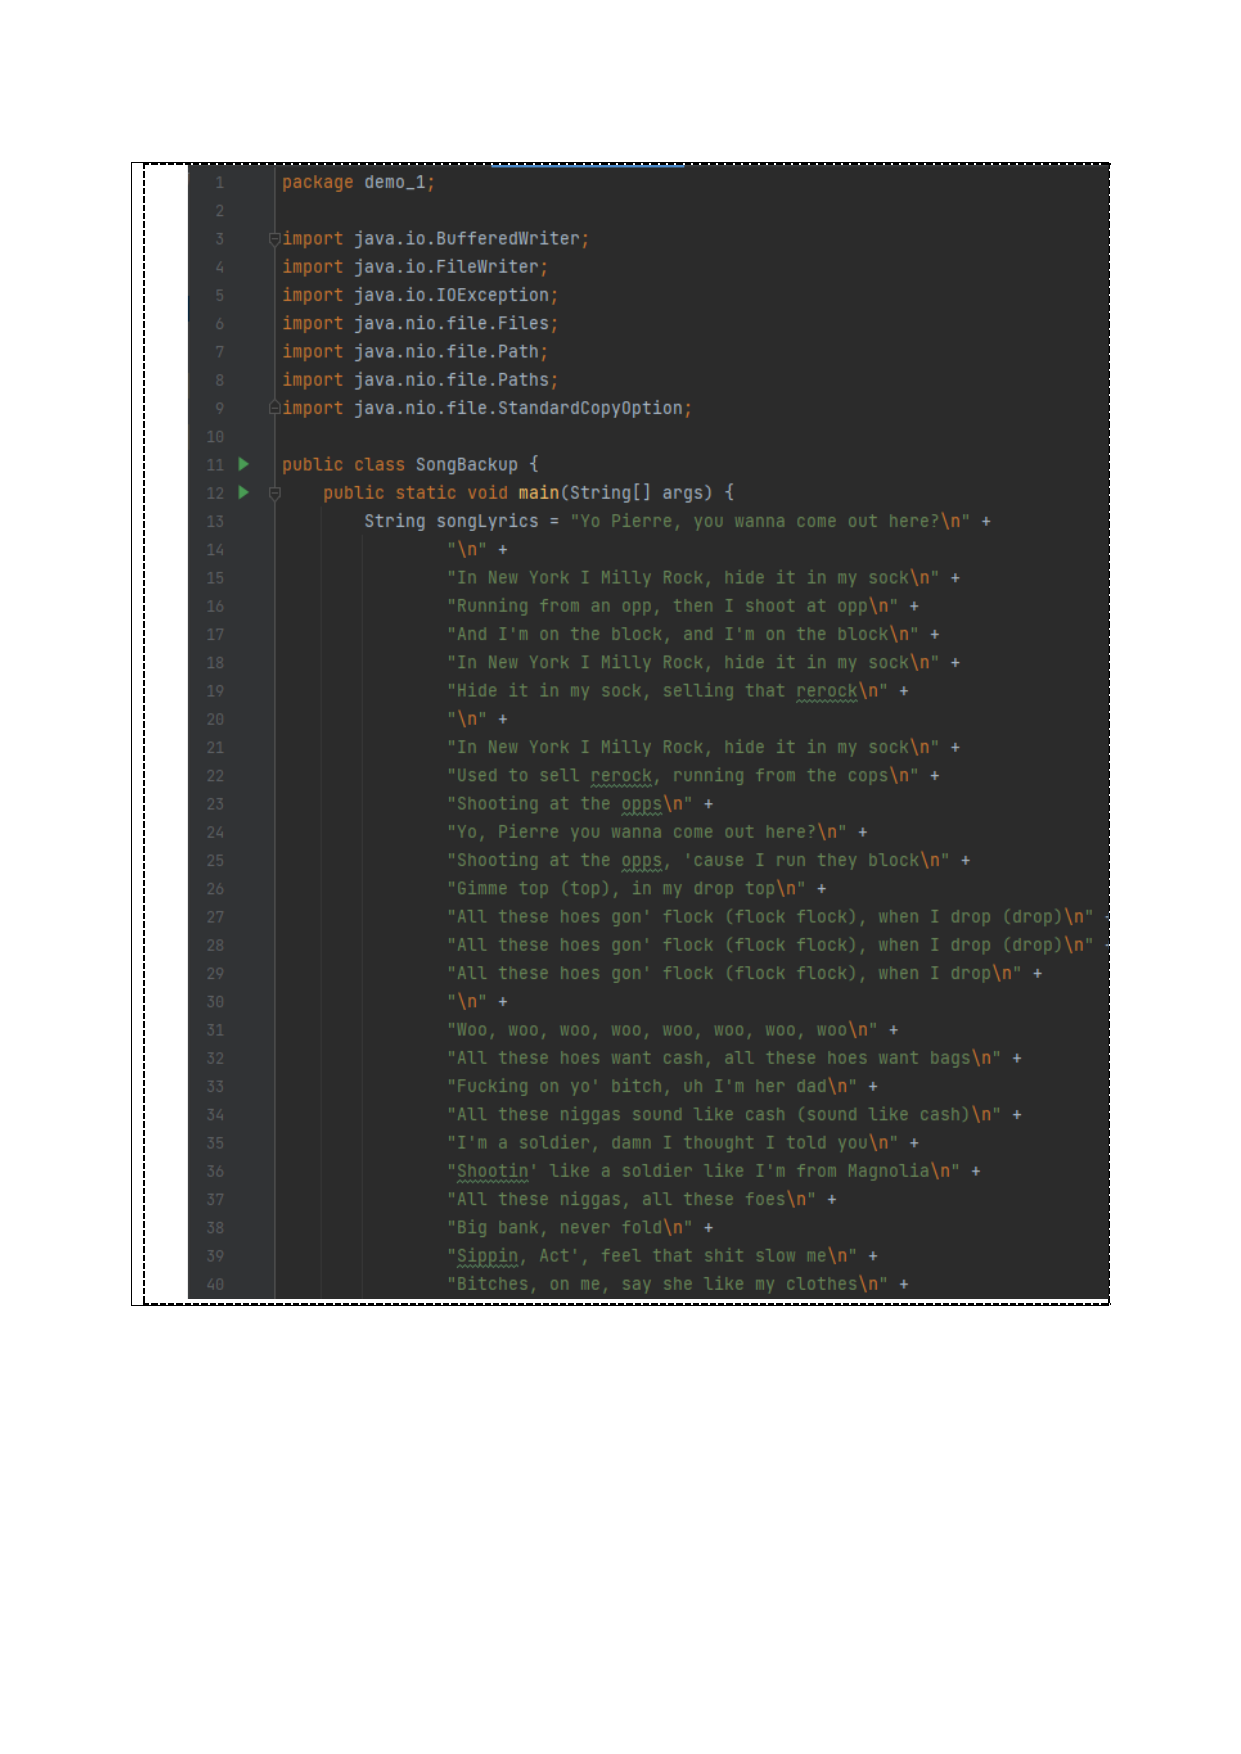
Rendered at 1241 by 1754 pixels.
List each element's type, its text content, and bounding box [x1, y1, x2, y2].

table_cell 实验数据记录或图片：（可附页） 任务： [132, 163, 1108, 1305]
picture [187, 165, 1109, 1299]
